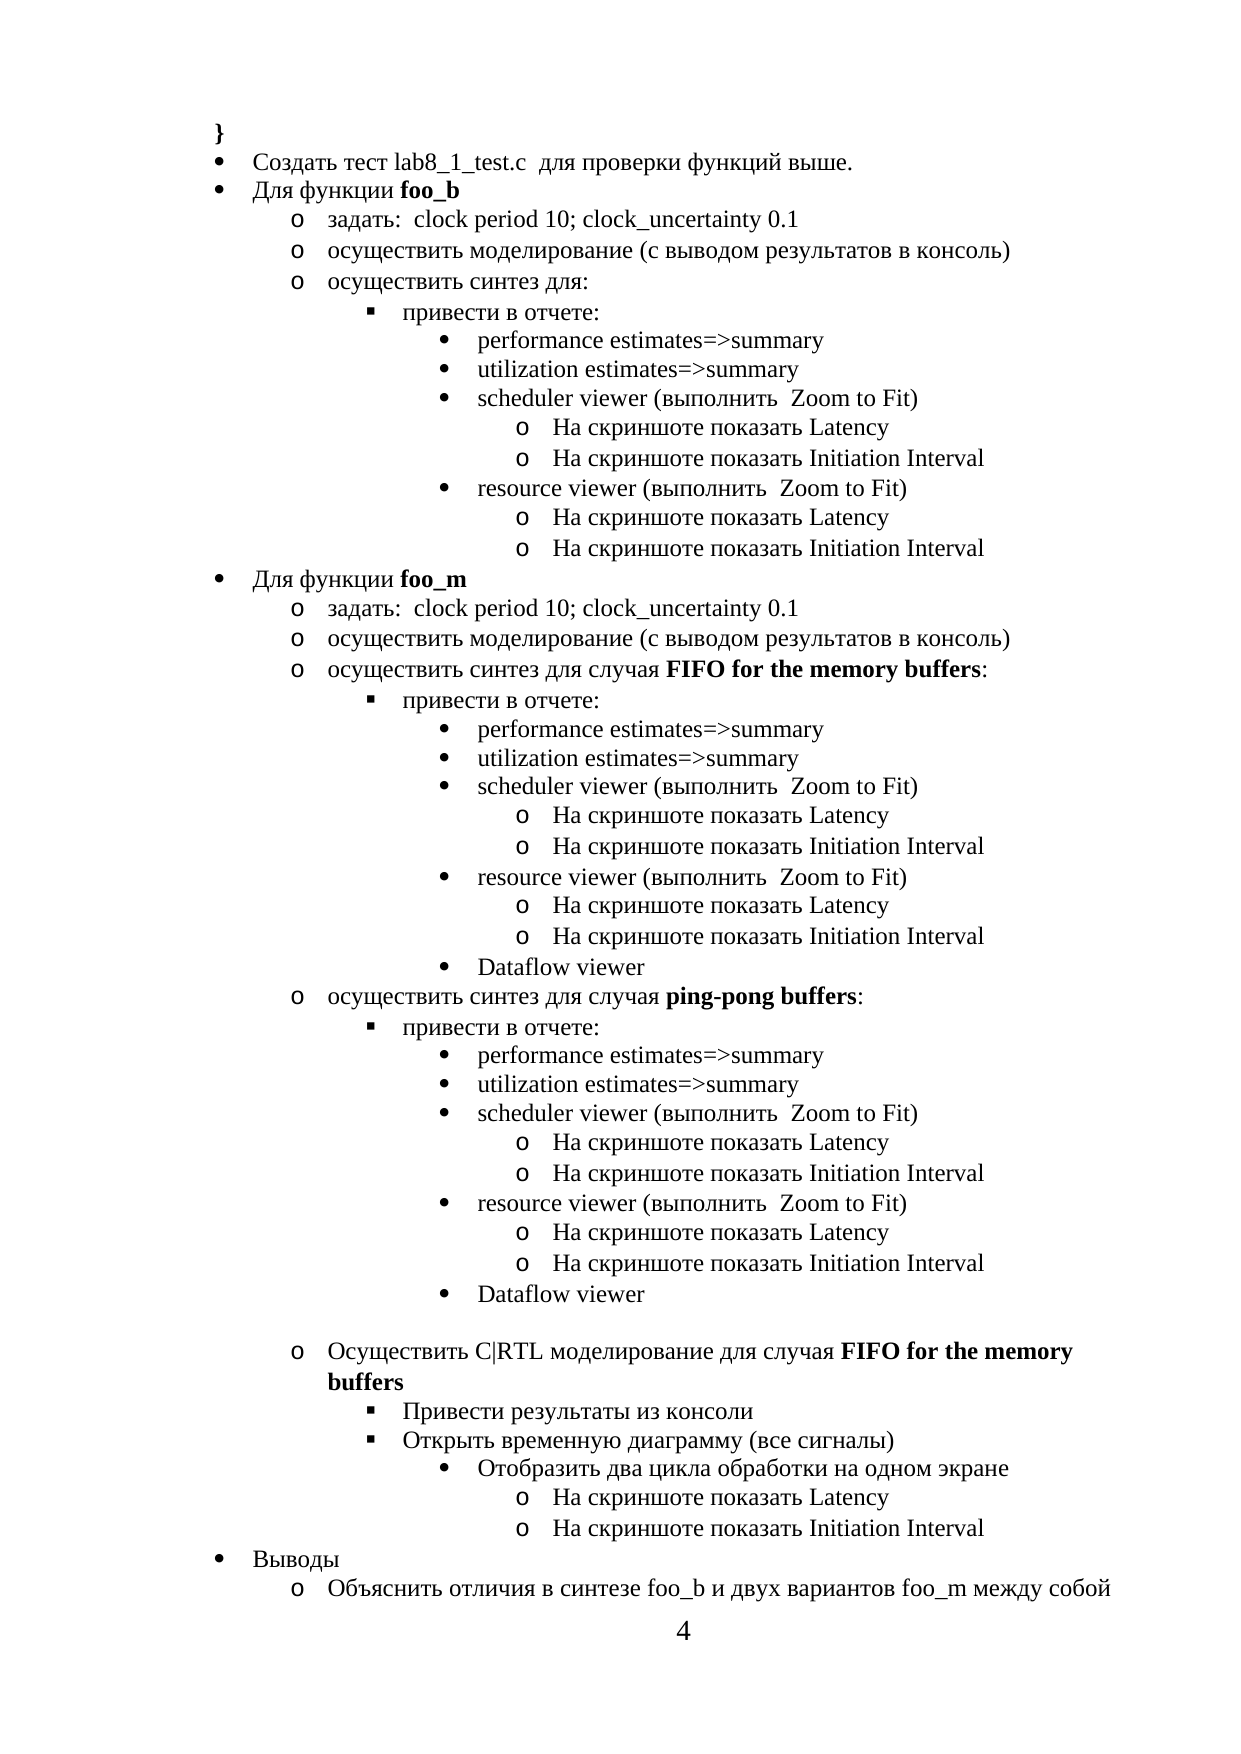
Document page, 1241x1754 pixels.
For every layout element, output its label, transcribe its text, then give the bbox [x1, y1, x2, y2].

list привести в отчете: [365, 1012, 1152, 1041]
list Привести результаты из консоли [365, 1396, 1152, 1425]
list осуществить моделирование (с выводом результатов в консоль) [290, 235, 1152, 266]
list resource viewer (выполнить Zoom to Fit) [440, 1188, 1152, 1217]
list осуществить синтез для: [290, 266, 1152, 297]
list привести в отчете: [365, 685, 1152, 714]
list resource viewer (выполнить Zoom to Fit) [440, 473, 1152, 502]
list На скриншоте показать Initiation Interval [515, 831, 1152, 862]
list На скриншоте показать Latency [515, 502, 1152, 533]
list utilization estimates=>summary [440, 1069, 1152, 1098]
list Объяснить отличия в синтезе foo_b и двух вариантов foo_m между собой [290, 1573, 1152, 1603]
list На скриншоте показать Initiation Interval [515, 1248, 1152, 1279]
list utilization estimates=>summary [440, 743, 1152, 771]
list Осуществить C|RTL моделирование для случая FIFO for the memory buffers [290, 1336, 1152, 1396]
list scheduler viewer (выполнить Zoom to Fit) [440, 383, 1152, 412]
list На скриншоте показать Latency [515, 1127, 1152, 1158]
list осуществить моделирование (с выводом результатов в консоль) [290, 623, 1152, 654]
list На скриншоте показать Latency [515, 891, 1152, 921]
list performance estimates=>summary [440, 714, 1152, 743]
list performance estimates=>summary [440, 1041, 1152, 1069]
text } [177, 118, 1152, 147]
list Для функции foo_b [215, 176, 1152, 204]
list На скриншоте показать Initiation Interval [515, 921, 1152, 952]
list Dataflow viewer [440, 952, 1152, 981]
list performance estimates=>summary [440, 326, 1152, 354]
list На скриншоте показать Latency [515, 1217, 1152, 1248]
list Создать тест lab8_1_test.c для проверки функций выше. [215, 147, 1152, 176]
list Выводы [215, 1544, 1152, 1573]
list На скриншоте показать Initiation Interval [515, 1158, 1152, 1188]
list Открыть временную диаграмму (все сигналы) [365, 1425, 1152, 1453]
list привести в отчете: [365, 297, 1152, 326]
list задать: clock period 10; clock_uncertainty 0.1 [290, 593, 1152, 623]
list осуществить синтез для случая FIFO for the memory buffers: [290, 654, 1152, 685]
list Для функции foo_m [215, 564, 1152, 593]
list Отобразить два цикла обработки на одном экране [440, 1453, 1152, 1482]
list На скриншоте показать Latency [515, 800, 1152, 831]
list осуществить синтез для случая ping-pong buffers: [290, 981, 1152, 1012]
list На скриншоте показать Initiation Interval [515, 1513, 1152, 1544]
list resource viewer (выполнить Zoom to Fit) [440, 862, 1152, 891]
list задать: clock period 10; clock_uncertainty 0.1 [290, 204, 1152, 235]
list scheduler viewer (выполнить Zoom to Fit) [440, 1098, 1152, 1127]
list На скриншоте показать Latency [515, 412, 1152, 443]
list scheduler viewer (выполнить Zoom to Fit) [440, 771, 1152, 800]
list На скриншоте показать Initiation Interval [515, 443, 1152, 473]
list На скриншоте показать Initiation Interval [515, 533, 1152, 564]
list Dataflow viewer [440, 1279, 1152, 1308]
list utilization estimates=>summary [440, 354, 1152, 383]
list На скриншоте показать Latency [515, 1482, 1152, 1513]
